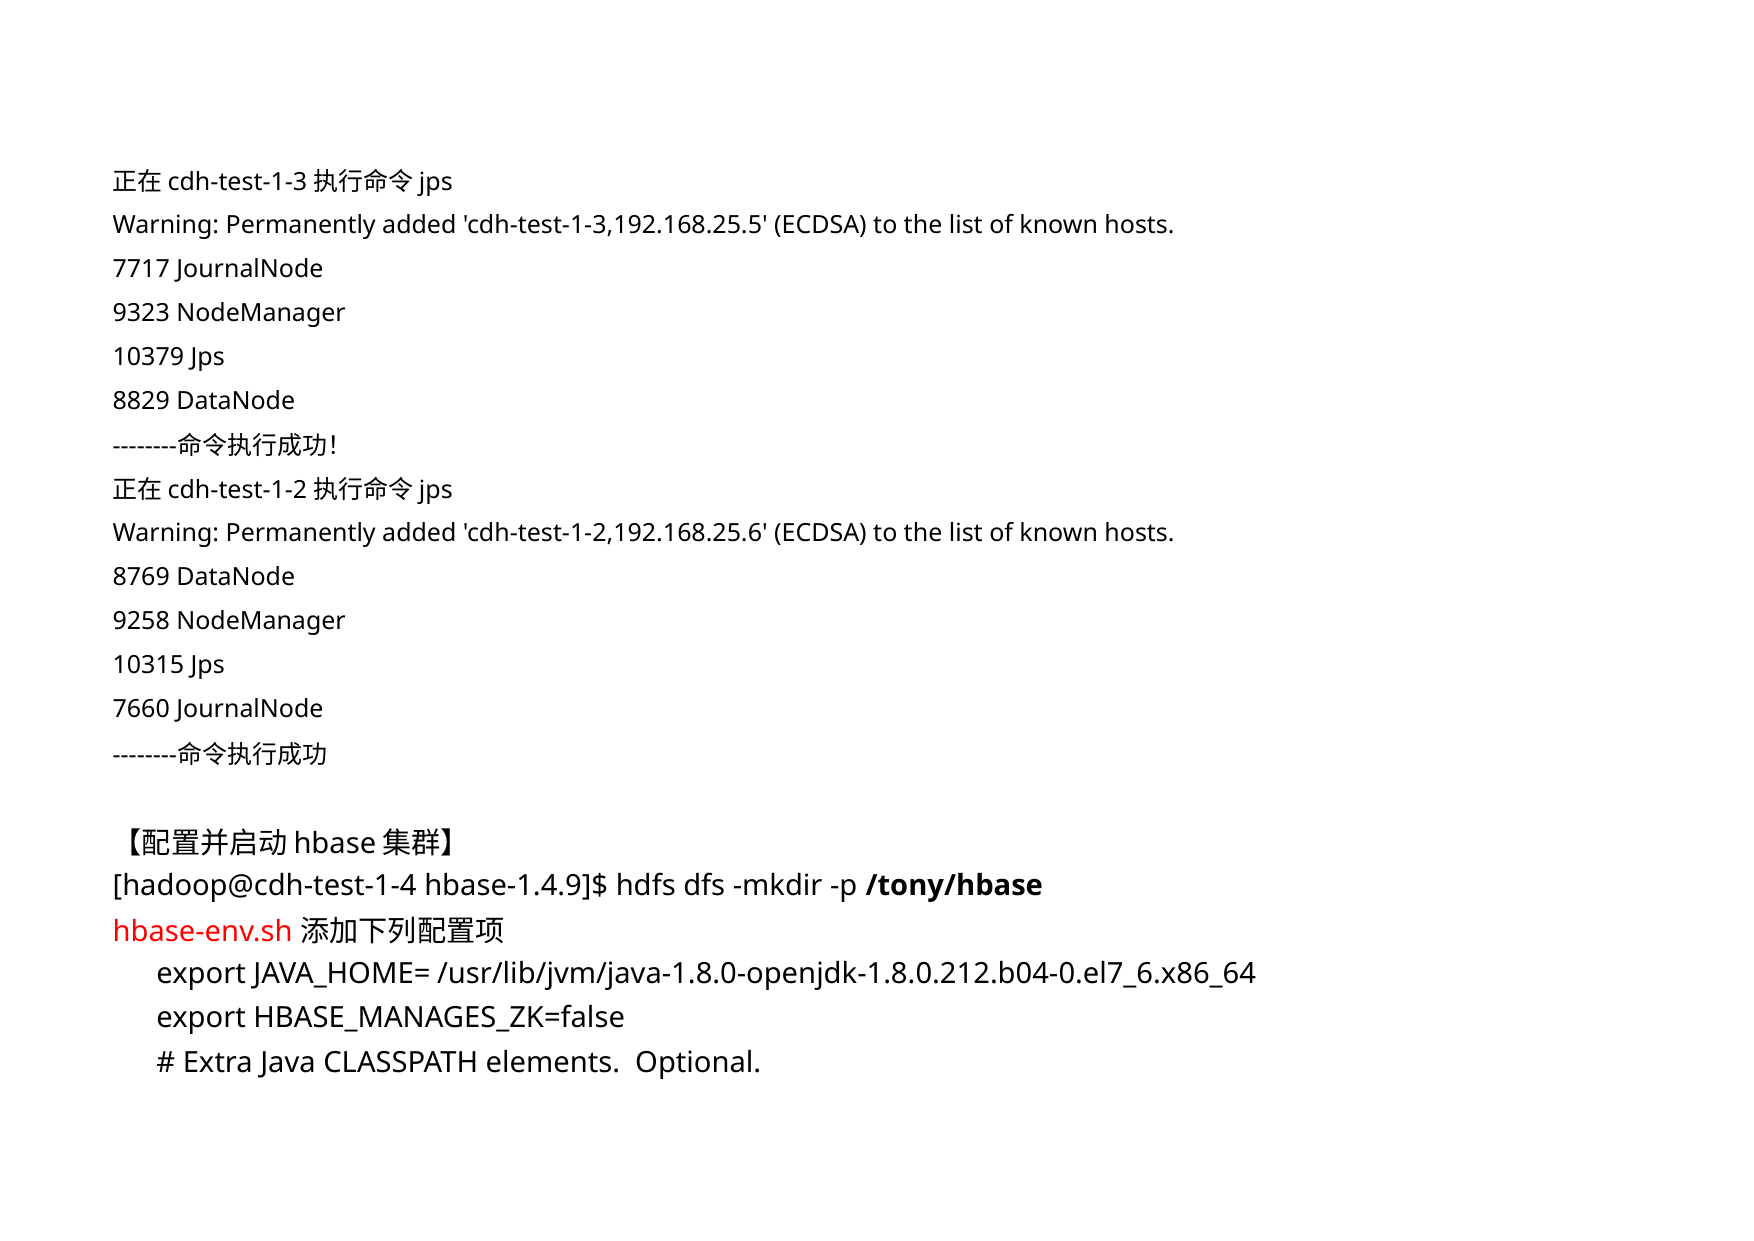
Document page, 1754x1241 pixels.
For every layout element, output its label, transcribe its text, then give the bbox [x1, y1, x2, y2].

text --------命令执行成功！ [112, 422, 1641, 466]
text 【配置并启动hbase集群】 [112, 818, 1641, 862]
text 7717 JournalNode [112, 246, 1641, 289]
text 7660 JournalNode [112, 686, 1641, 730]
text # Extra Java CLASSPATH elements. Optional. [112, 1039, 1641, 1083]
text export HBASE_MANAGES_ZK=false [112, 994, 1641, 1039]
text 正在cdh-test-1-3 执行命令jps [112, 157, 1641, 201]
text 8829 DataNode [112, 378, 1641, 422]
text 8769 DataNode [112, 554, 1641, 598]
text export JAVA_HOME= /usr/lib/jvm/java-1.8.0-openjdk-1.8.0.212.b04-0.el7_6.x86_64 [112, 951, 1641, 994]
text hbase-env.sh 添加下列配置项 [112, 906, 1641, 951]
text 10315 Jps [112, 642, 1641, 686]
text Warning: Permanently added 'cdh-test-1-2,192.168.25.6' (ECDSA) to the list of known hosts. [112, 510, 1641, 554]
text 10379 Jps [112, 334, 1641, 378]
text --------命令执行成功 [112, 730, 1641, 774]
text 9323 NodeManager [112, 289, 1641, 334]
text Warning: Permanently added 'cdh-test-1-3,192.168.25.5' (ECDSA) to the list of known hosts. [112, 201, 1641, 246]
text 正在cdh-test-1-2 执行命令jps [112, 466, 1641, 510]
text 9258 NodeManager [112, 598, 1641, 642]
text [hadoop@cdh-test-1-4 hbase-1.4.9]$ hdfs dfs -mkdir -p /tony/hbase [112, 862, 1641, 906]
